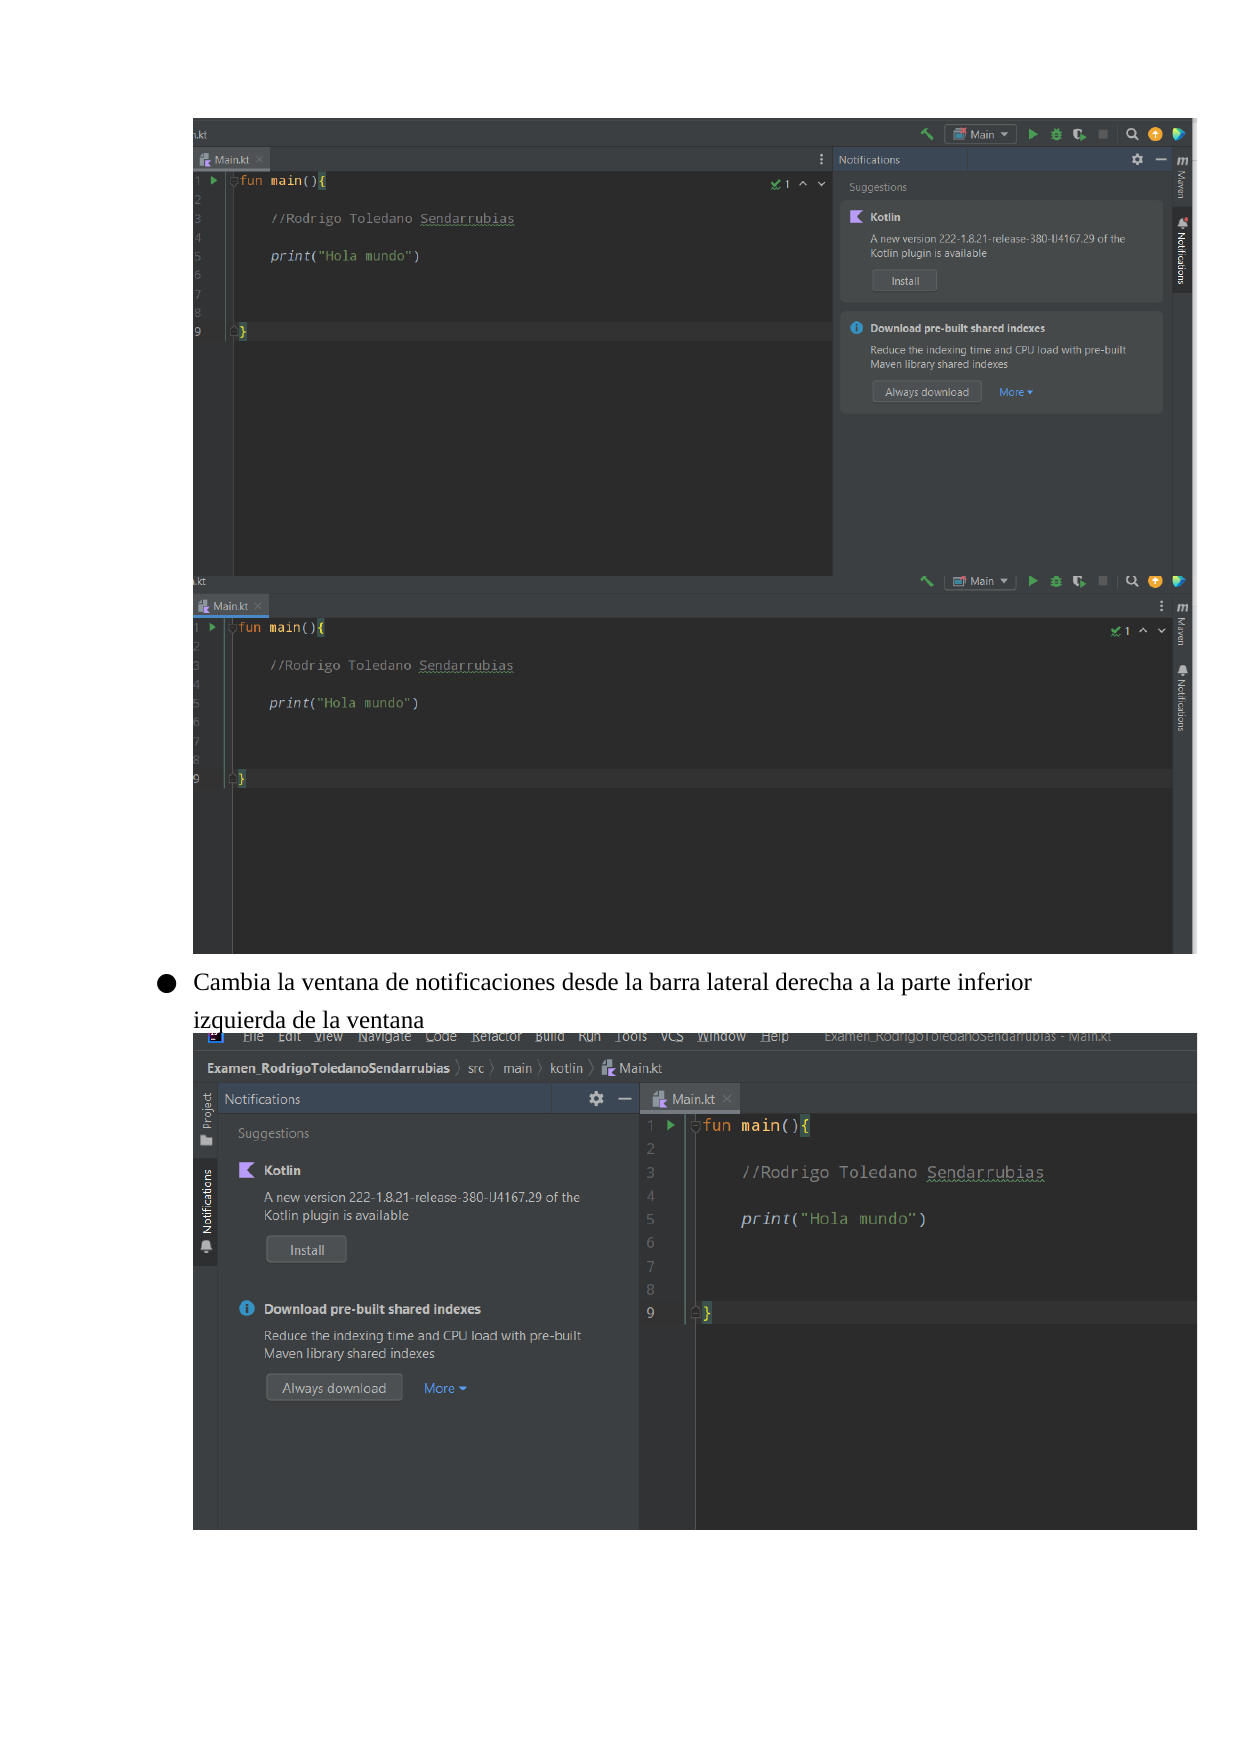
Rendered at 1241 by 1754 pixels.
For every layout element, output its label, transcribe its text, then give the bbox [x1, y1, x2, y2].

picture [193, 1033, 1198, 1530]
list Cambia la ventana de notificaciones desde la barra lateral derecha a la parte inferior izquierda de la ventana [156, 953, 1122, 1033]
picture [193, 118, 1198, 954]
